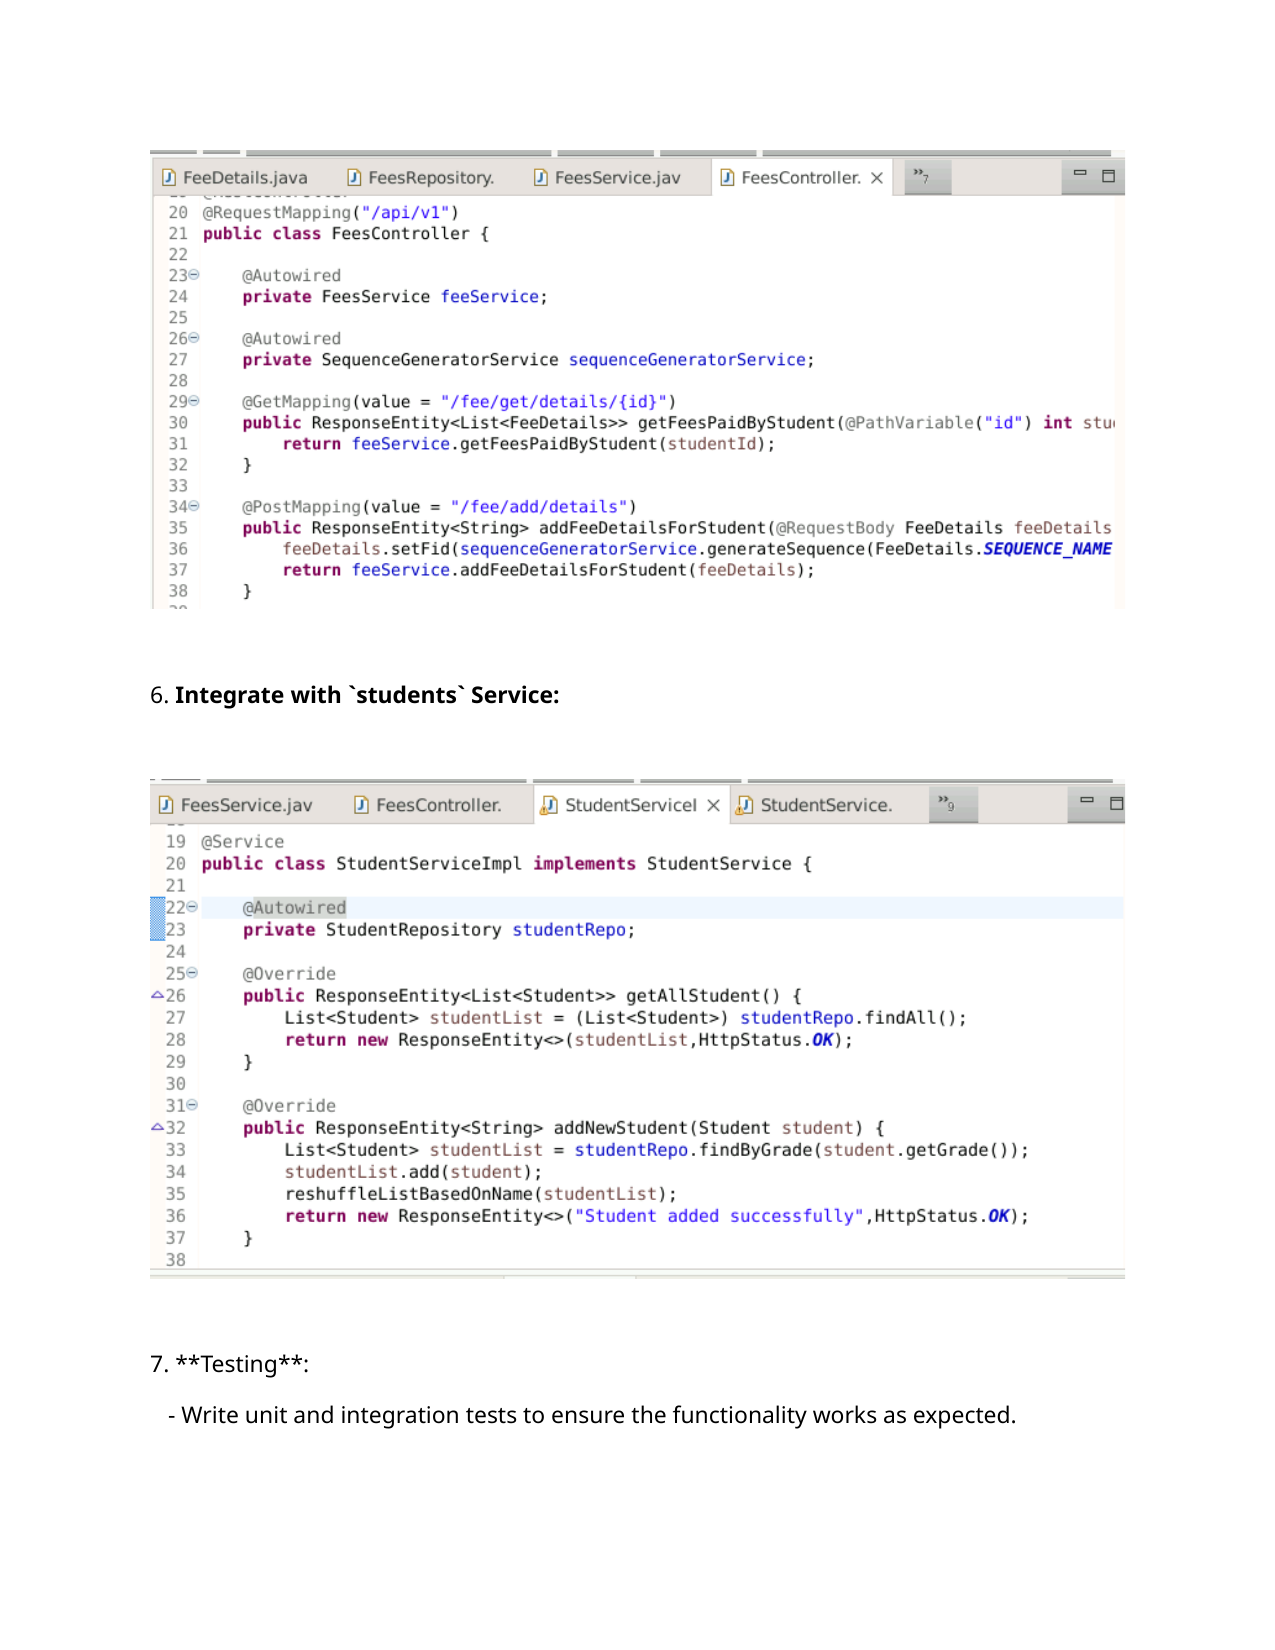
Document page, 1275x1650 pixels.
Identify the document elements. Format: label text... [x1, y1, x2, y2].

text 7. **Testing**: [150, 1348, 1125, 1379]
picture [150, 150, 1125, 609]
picture [150, 779, 1125, 1279]
text 6. Integrate with `students` Service: [150, 679, 1125, 710]
text - Write unit and integration tests to ensure the functionality works as expected. [150, 1398, 1125, 1430]
